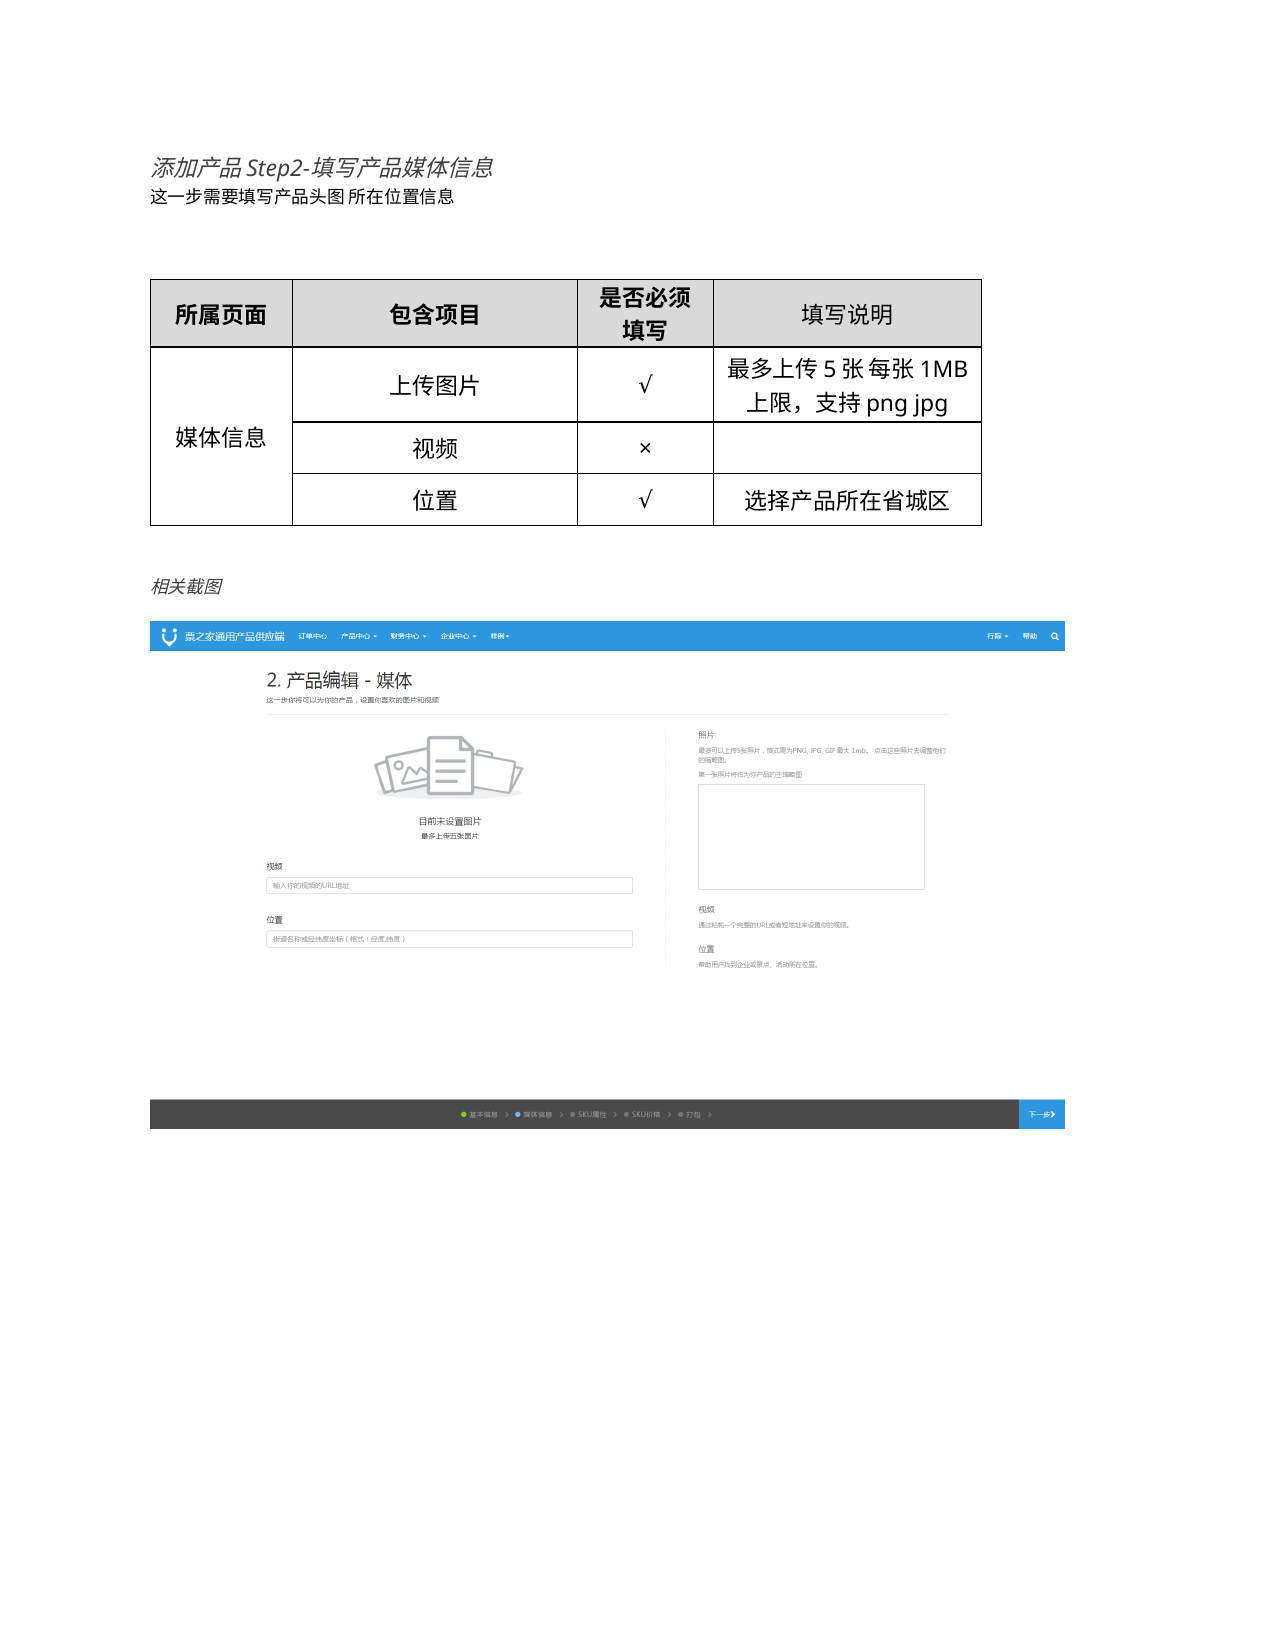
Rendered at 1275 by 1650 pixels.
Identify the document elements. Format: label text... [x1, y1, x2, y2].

table_cell [714, 423, 981, 473]
subtitle 添加产品Step2-填写产品媒体信息 [150, 150, 1125, 183]
table_cell √ [578, 474, 713, 525]
picture [150, 621, 1065, 1129]
table_cell √ [578, 348, 713, 421]
table_cell 媒体信息 [151, 348, 292, 525]
table_cell × [578, 423, 713, 473]
table_cell 最多上传5张 每张1MB上限，支持png jpg [714, 348, 981, 421]
table_header 填写说明 [714, 280, 981, 346]
text 这一步需要填写产品头图 所在位置信息 [150, 183, 1125, 209]
table_header 所属页面 [151, 280, 292, 346]
table_cell 选择产品所在省城区 [714, 474, 981, 525]
table_cell 上传图片 [293, 348, 577, 421]
table_header 包含项目 [293, 280, 577, 346]
table_cell 位置 [293, 474, 577, 525]
table_cell 视频 [293, 423, 577, 473]
text 相关截图 [150, 573, 1125, 599]
table_header 是否必须填写 [578, 280, 713, 346]
